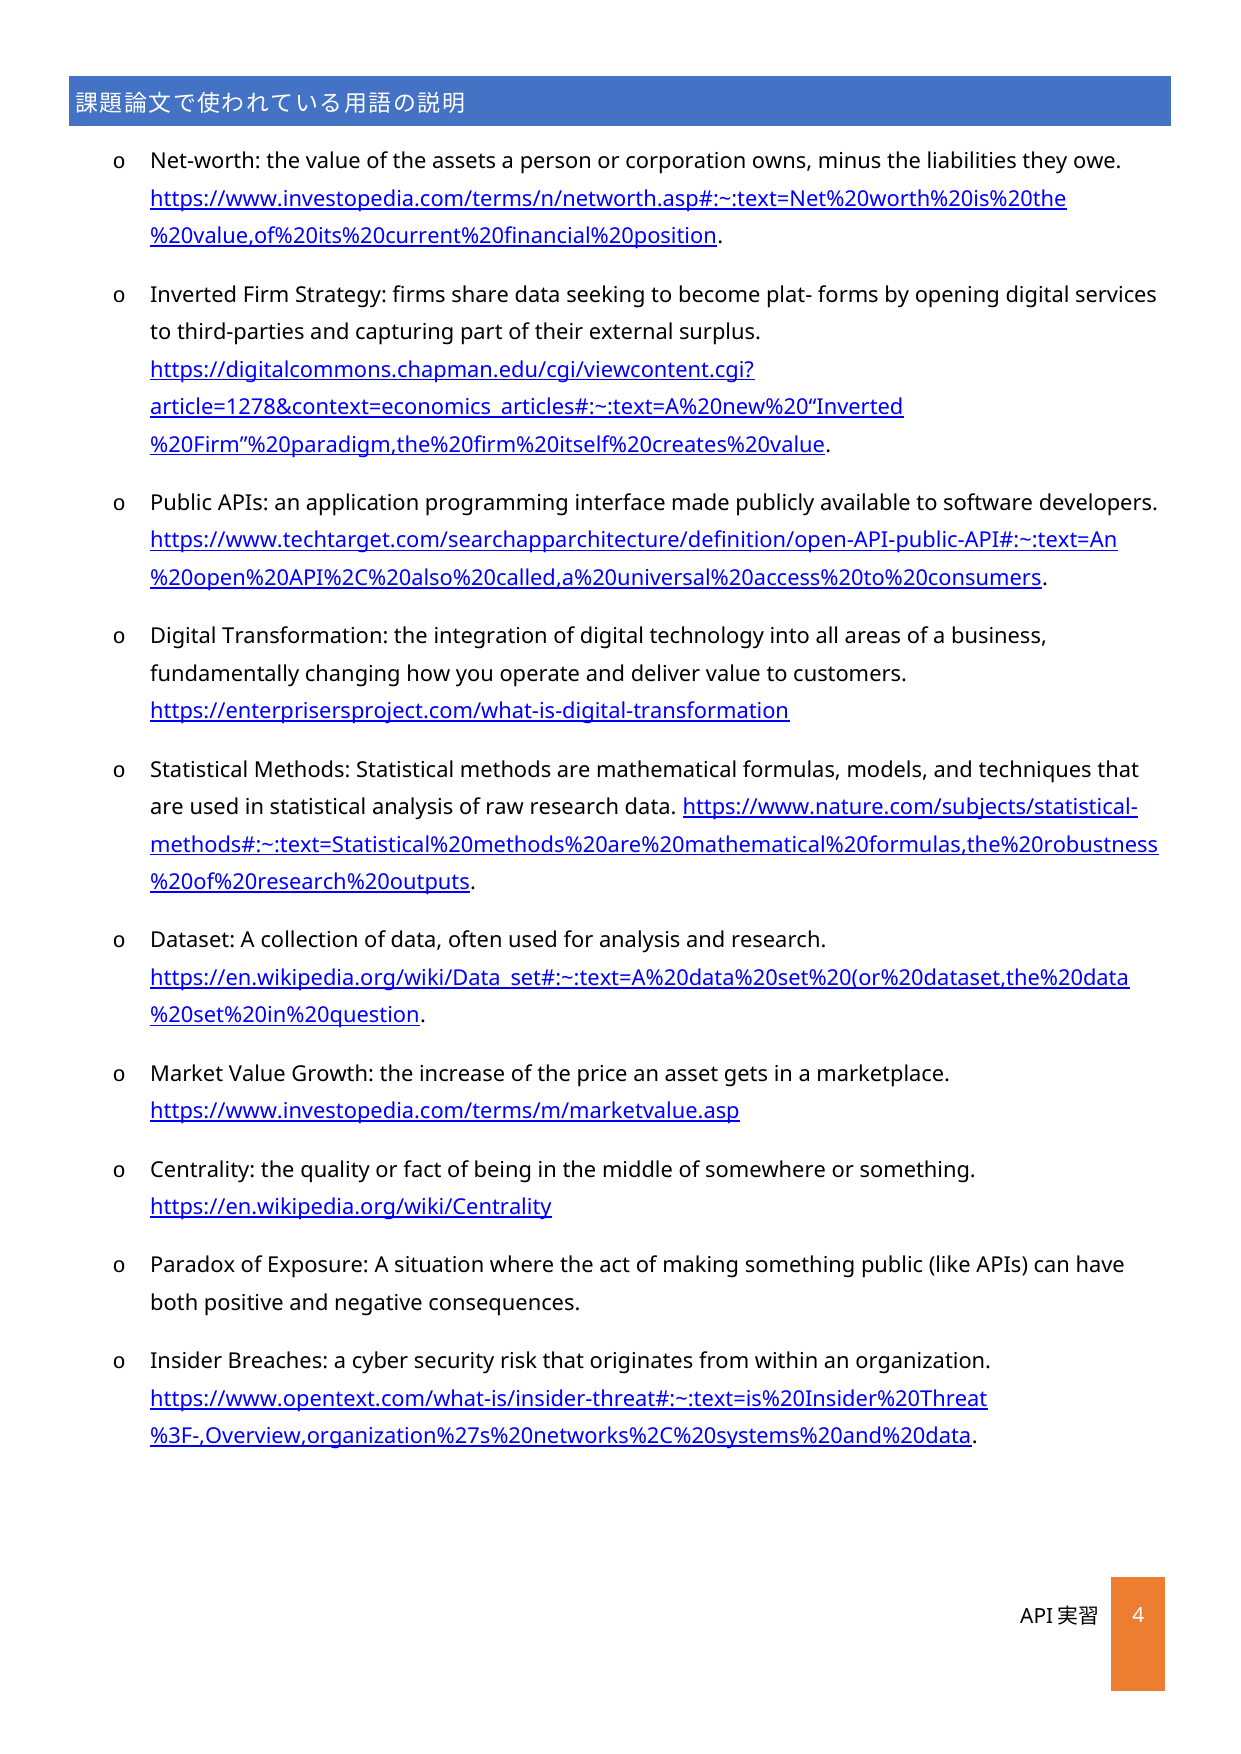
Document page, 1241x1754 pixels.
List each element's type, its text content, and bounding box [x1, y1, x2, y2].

subtitle 課題論文で使われている用語の説明 [75, 83, 1165, 120]
list Insider Breaches: a cyber security risk that originates from within an organization. https://www.opentext.com/what-is/insider-threat#:~:text=is%20Insider%20Threat%3F-,Overview,organization%27s%20networks%2C%20systems%20and%20data. [112, 1341, 1165, 1454]
list Public APIs: an application programming interface made publicly available to software developers. https://www.techtarget.com/searchapparchitecture/definition/open-API-public-API#:~:text=An%20open%20API%2C%20also%20called,a%20universal%20access%20to%20consumers. [112, 483, 1165, 596]
list Net-worth: the value of the assets a person or corporation owns, minus the liabilities they owe. https://www.investopedia.com/terms/n/networth.asp#:~:text=Net%20worth%20is%20the%20value,of%20its%20current%20financial%20position. [112, 141, 1165, 254]
list Centrality: the quality or fact of being in the middle of somewhere or something. https://en.wikipedia.org/wiki/Centrality [112, 1150, 1165, 1225]
list Market Value Growth: the increase of the price an asset gets in a marketplace. https://www.investopedia.com/terms/m/marketvalue.asp [112, 1054, 1165, 1129]
list Statistical Methods: Statistical methods are mathematical formulas, models, and techniques that are used in statistical analysis of raw research data. https://www.nature.com/subjects/statistical-methods#:~:text=Statistical%20methods%20are%20mathematical%20formulas,the%20robustness%20of%20research%20outputs. [112, 750, 1165, 900]
list Paradox of Exposure: A situation where the act of making something public (like APIs) can have both positive and negative consequences. [112, 1246, 1165, 1321]
list Inverted Firm Strategy: firms share data seeking to become plat- forms by opening digital services to third-parties and capturing part of their external surplus. https://digitalcommons.chapman.edu/cgi/viewcontent.cgi?article=1278&context=economics_articles#:~:text=A%20new%20“Inverted%20Firm”%20paradigm,the%20firm%20itself%20creates%20value. [112, 275, 1165, 462]
list Dataset: A collection of data, often used for analysis and research. https://en.wikipedia.org/wiki/Data_set#:~:text=A%20data%20set%20(or%20dataset,the%20data%20set%20in%20question. [112, 921, 1165, 1033]
list Digital Transformation: the integration of digital technology into all areas of a business, fundamentally changing how you operate and deliver value to customers. https://enterprisersproject.com/what-is-digital-transformation [112, 616, 1165, 729]
